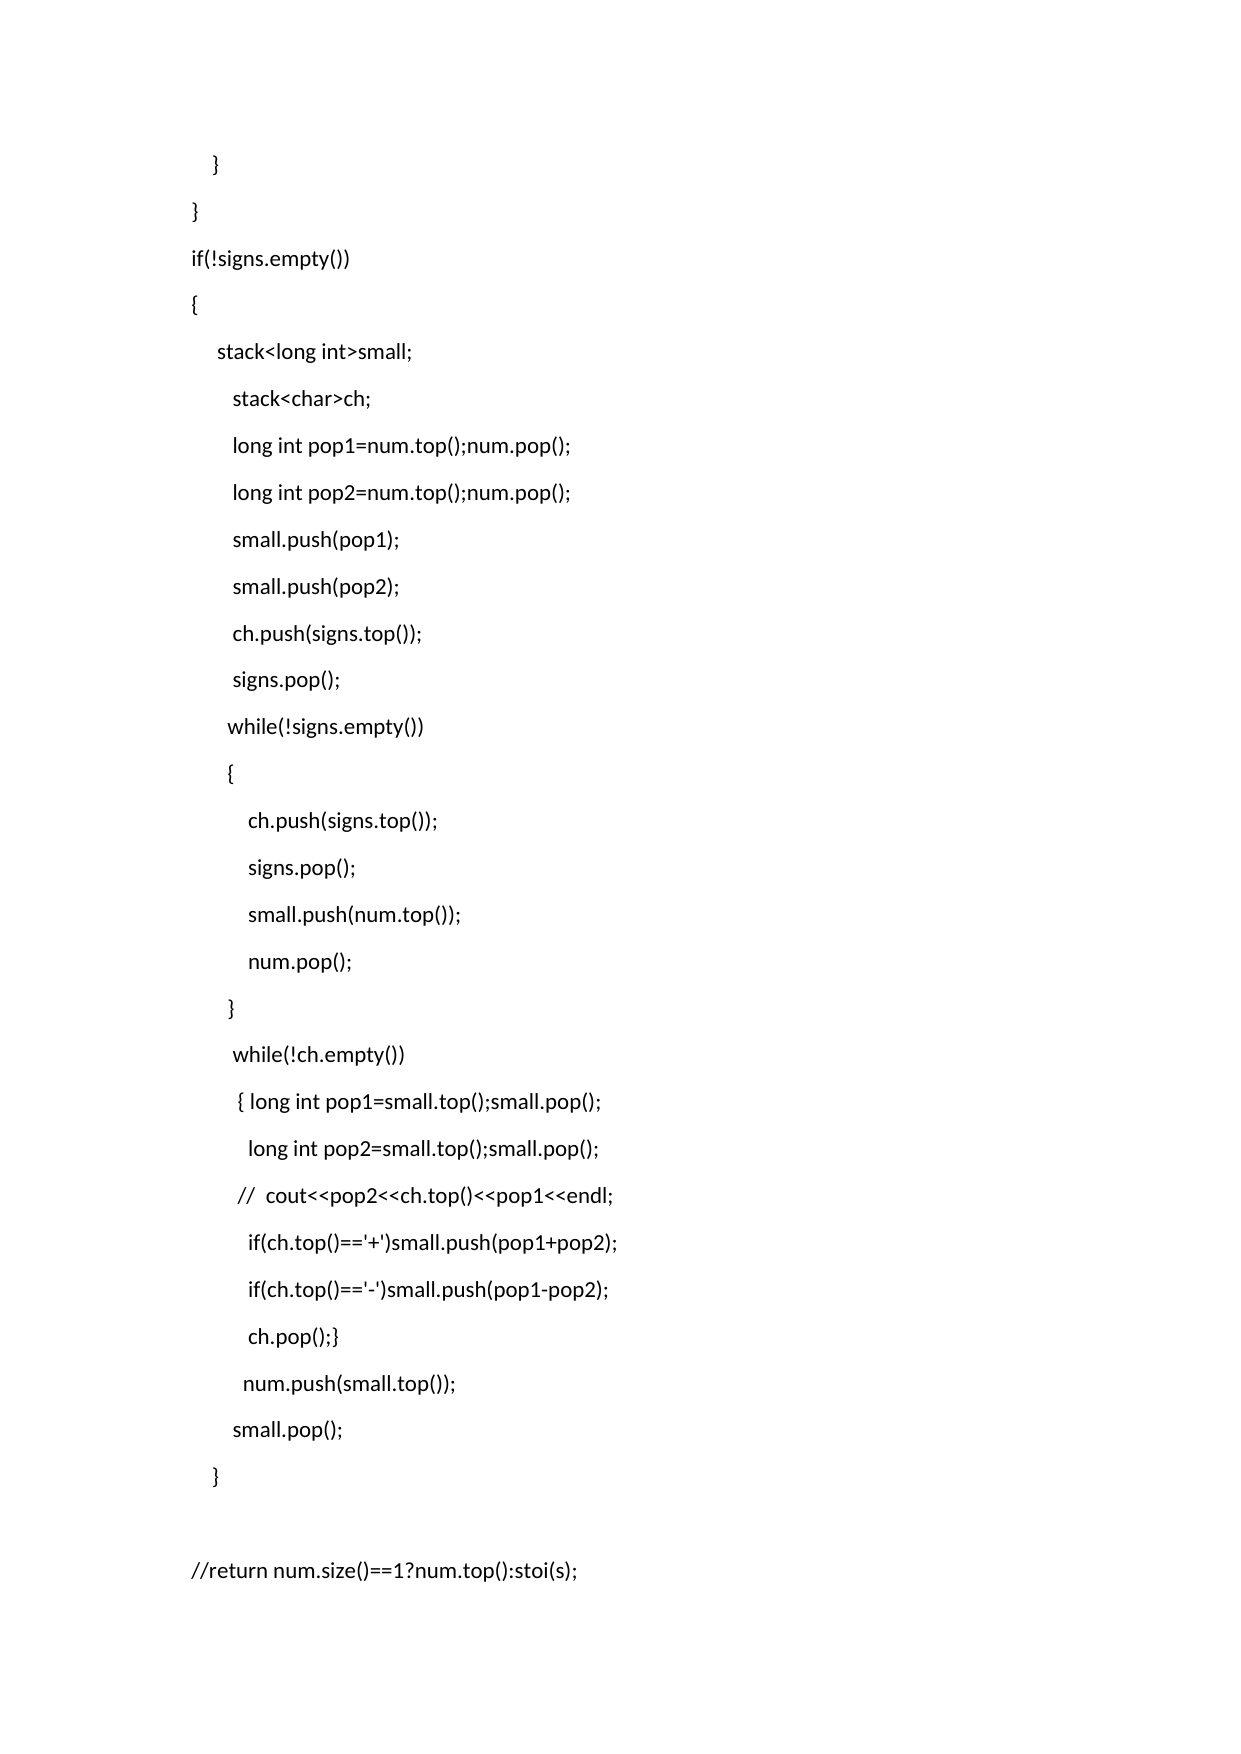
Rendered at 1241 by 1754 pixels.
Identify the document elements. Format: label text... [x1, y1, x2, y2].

text num.pop(); [150, 947, 1090, 975]
text } [150, 994, 1090, 1022]
text //return num.size()==1?num.top():stoi(s); [150, 1556, 1090, 1584]
text if(!signs.empty()) [150, 244, 1090, 272]
text small.push(pop1); [150, 525, 1090, 553]
text signs.pop(); [150, 666, 1090, 694]
text } [150, 150, 1090, 178]
text if(ch.top()=='+')small.push(pop1+pop2); [150, 1228, 1090, 1256]
text num.push(small.top()); [150, 1369, 1090, 1397]
text long int pop1=num.top();num.pop(); [150, 431, 1090, 459]
text if(ch.top()=='-')small.push(pop1-pop2); [150, 1275, 1090, 1303]
text { long int pop1=small.top();small.pop(); [150, 1087, 1090, 1116]
text small.pop(); [150, 1416, 1090, 1444]
text long int pop2=small.top();small.pop(); [150, 1134, 1090, 1162]
text small.push(num.top()); [150, 900, 1090, 928]
text long int pop2=num.top();num.pop(); [150, 478, 1090, 506]
text stack<char>ch; [150, 384, 1090, 412]
text ch.pop();} [150, 1322, 1090, 1350]
text // cout<<pop2<<ch.top()<<pop1<<endl; [150, 1181, 1090, 1209]
text while(!signs.empty()) [150, 712, 1090, 741]
text while(!ch.empty()) [150, 1041, 1090, 1069]
text stack<long int>small; [150, 337, 1090, 366]
text signs.pop(); [150, 853, 1090, 881]
text } [150, 1462, 1090, 1491]
text { [150, 759, 1090, 787]
text } [150, 197, 1090, 225]
text ch.push(signs.top()); [150, 619, 1090, 647]
text { [150, 291, 1090, 319]
text small.push(pop2); [150, 572, 1090, 600]
text ch.push(signs.top()); [150, 806, 1090, 834]
